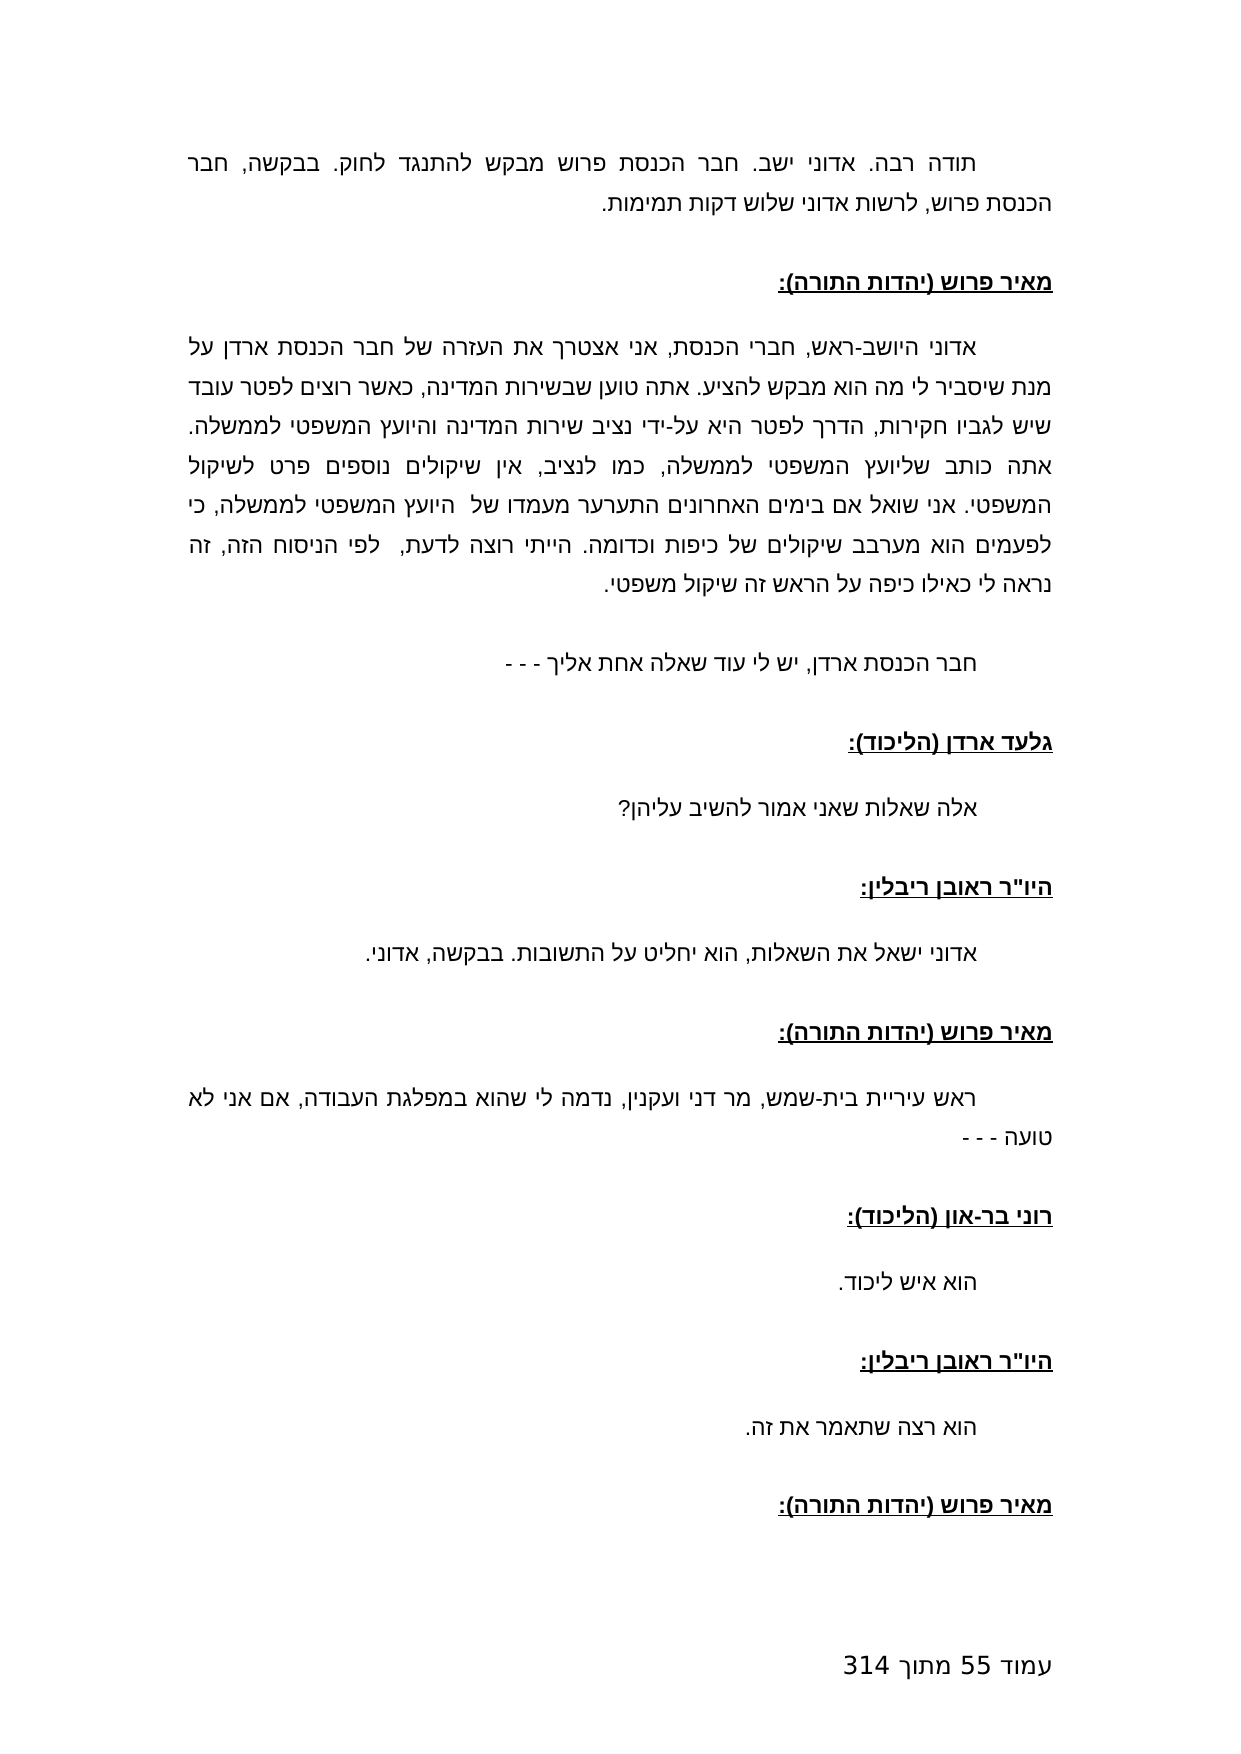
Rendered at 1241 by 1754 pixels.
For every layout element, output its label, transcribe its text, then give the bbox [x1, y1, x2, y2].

text אלה שאלות שאני אמור להשיב עליהן? [187, 795, 1053, 821]
text היו"ר ראובן ריבלין: [187, 874, 1053, 900]
text רוני בר-און (הליכוד): [187, 1203, 1053, 1229]
text גלעד ארדן (הליכוד): [187, 729, 1053, 755]
text היו"ר ראובן ריבלין: [187, 1348, 1053, 1374]
text ראש עיריית בית-שמש, מר דני ועקנין, נדמה לי שהוא במפלגת העבודה, אם אני לא טועה - - - [187, 1084, 1053, 1150]
text מאיר פרוש (יהדות התורה): [187, 1019, 1053, 1045]
text אדוני ישאל את השאלות, הוא יחליט על התשובות. בבקשה, אדוני. [187, 940, 1053, 966]
text הוא איש ליכוד. [187, 1269, 1053, 1295]
text תודה רבה. אדוני ישב. חבר הכנסת פרוש מבקש להתנגד לחוק. בבקשה, חבר הכנסת פרוש, לרשות אדוני שלוש דקות תמימות. [187, 150, 1053, 216]
text הוא רצה שתאמר את זה. [187, 1413, 1053, 1440]
text מאיר פרוש (יהדות התורה): [187, 1492, 1053, 1519]
text מאיר פרוש (יהדות התורה): [187, 268, 1053, 295]
text חבר הכנסת ארדן, יש לי עוד שאלה אחת אליך - - - [187, 650, 1053, 676]
text אדוני היושב-ראש, חברי הכנסת, אני אצטרך את העזרה של חבר הכנסת ארדן על מנת שיסביר לי מה הוא מבקש להציע. אתה טוען שבשירות המדינה, כאשר רוצים לפטר עובד שיש לגביו חקירות, הדרך לפטר היא על-ידי נציב שירות המדינה והיועץ המשפטי לממשלה. אתה כותב שליועץ המשפטי לממשלה, כמו לנציב, אין שיקולים נוספים פרט לשיקול המשפטי. אני שואל אם בימים האחרונים התערער מעמדו של היועץ המשפטי לממשלה, כי לפעמים הוא מערבב שיקולים של כיפות וכדומה. הייתי רוצה לדעת, לפי הניסוח הזה, זה נראה לי כאילו כיפה על הראש זה שיקול משפטי. [187, 334, 1053, 597]
